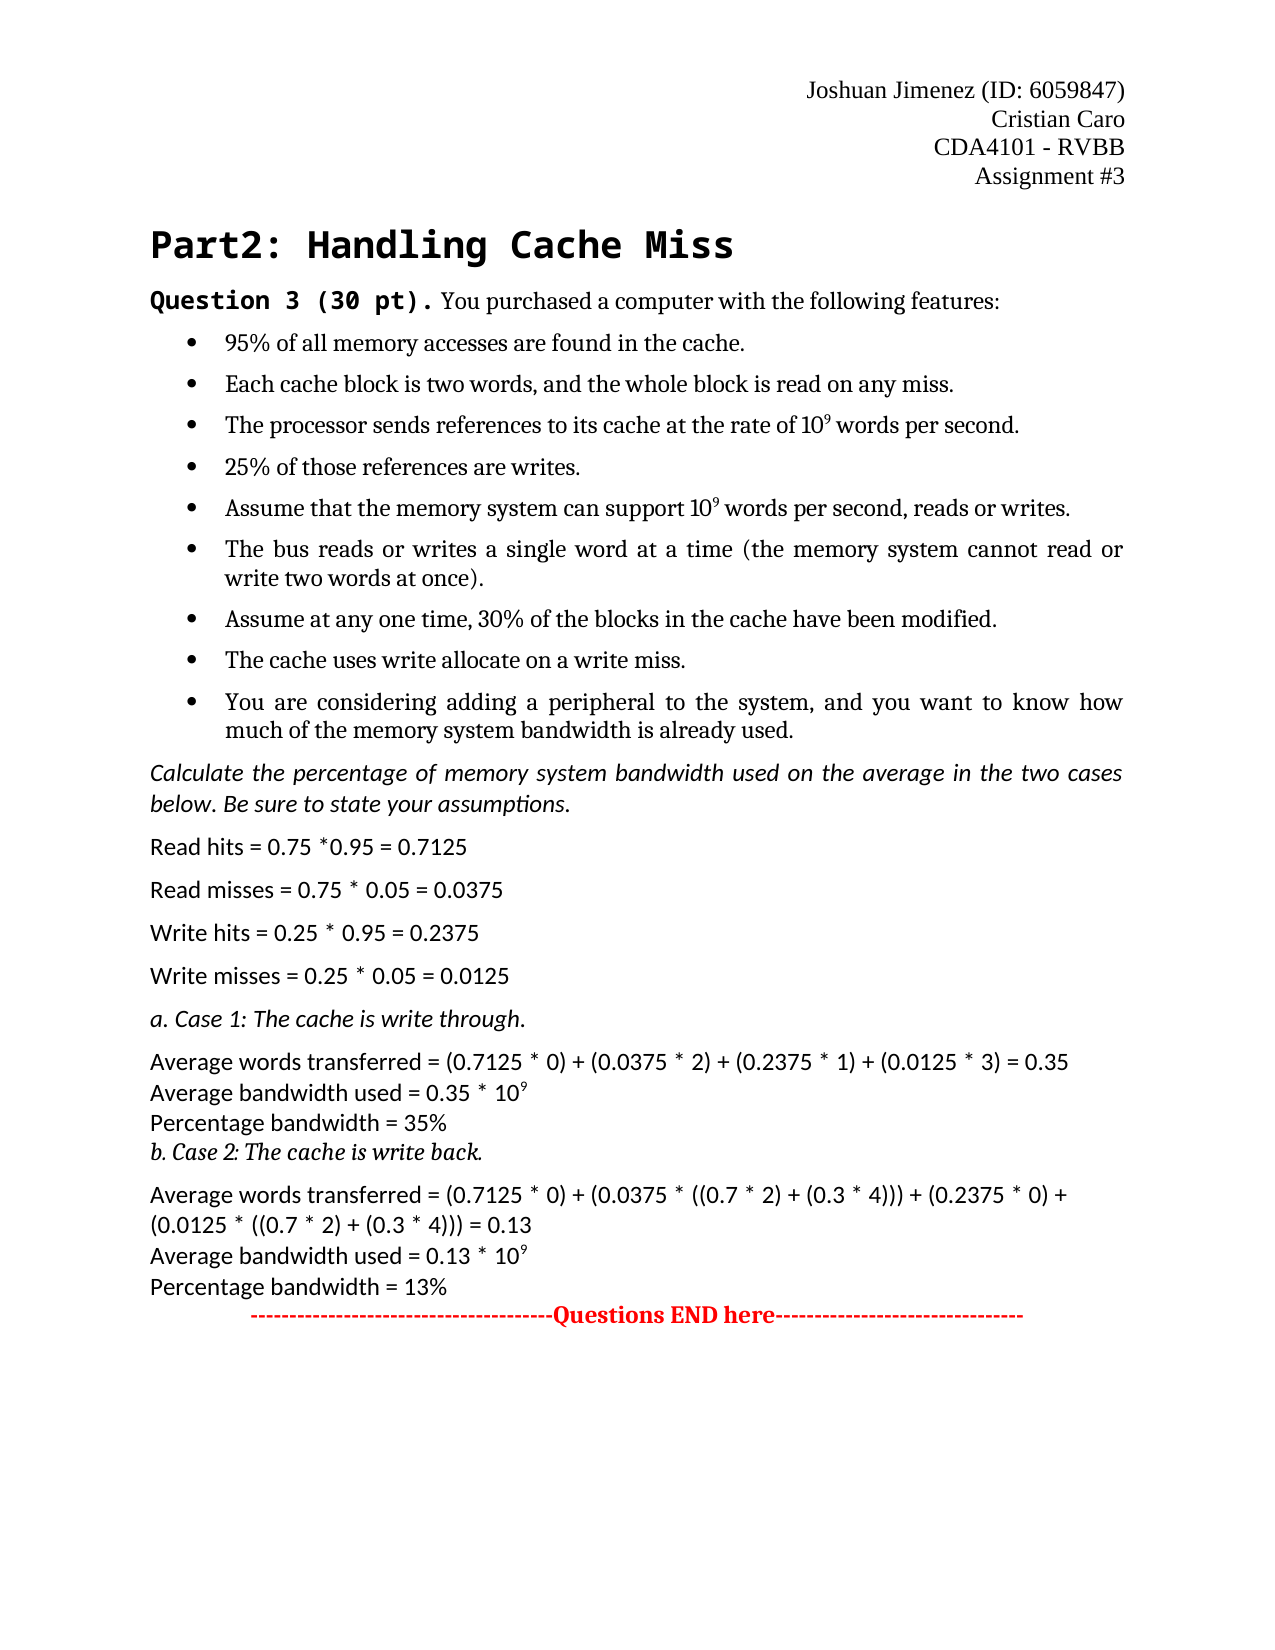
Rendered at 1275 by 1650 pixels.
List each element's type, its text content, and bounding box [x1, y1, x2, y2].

text Percentage bandwidth = 13% [150, 1271, 1125, 1301]
text Average bandwidth used = 0.13 * 109 [150, 1240, 1125, 1271]
list Assume that the memory system can support 109 words per second, reads or writes. [187, 494, 1125, 523]
text b. Case 2: The cache is write back. [150, 1138, 1125, 1167]
text Part2: Handling Cache Miss [150, 219, 1125, 270]
text Average words transferred = (0.7125 * 0) + (0.0375 * 2) + (0.2375 * 1) + (0.0125 * 3) = 0.35 [150, 1046, 1125, 1077]
text ---------------------------------------Questions END here-------------------------------- [150, 1301, 1125, 1330]
text a. Case 1: The cache is write through. [150, 1003, 1125, 1034]
list The bus reads or writes a single word at a time (the memory system cannot read or write two words at once). [187, 535, 1125, 593]
text Average words transferred = (0.7125 * 0) + (0.0375 * ((0.7 * 2) + (0.3 * 4))) + (0.2375 * 0) + (0.0125 * ((0.7 * 2) + (0.3 * 4))) = 0.13 [150, 1179, 1125, 1240]
list You are considering adding a peripheral to the system, and you want to know how much of the memory system bandwidth is already used. [187, 688, 1125, 745]
text Percentage bandwidth = 35% [150, 1107, 1125, 1138]
list The processor sends references to its cache at the rate of 109 words per second. [187, 411, 1125, 440]
list 95% of all memory accesses are found in the cache. [187, 329, 1125, 358]
list Each cache block is two words, and the whole block is read on any miss. [187, 370, 1125, 399]
list 25% of those references are writes. [187, 453, 1125, 481]
text Read misses = 0.75 * 0.05 = 0.0375 [150, 874, 1125, 905]
text Read hits = 0.75 *0.95 = 0.7125 [150, 831, 1125, 862]
text Write hits = 0.25 * 0.95 = 0.2375 [150, 917, 1125, 948]
text Calculate the percentage of memory system bandwidth used on the average in the two cases below. Be sure to state your assumptions. [150, 758, 1125, 819]
list Assume at any one time, 30% of the blocks in the cache have been modified. [187, 605, 1125, 634]
text Question 3 (30 pt). You purchased a computer with the following features: [150, 282, 1125, 316]
text Average bandwidth used = 0.35 * 109 [150, 1077, 1125, 1107]
text Write misses = 0.25 * 0.05 = 0.0125 [150, 960, 1125, 991]
list The cache uses write allocate on a write miss. [187, 646, 1125, 675]
